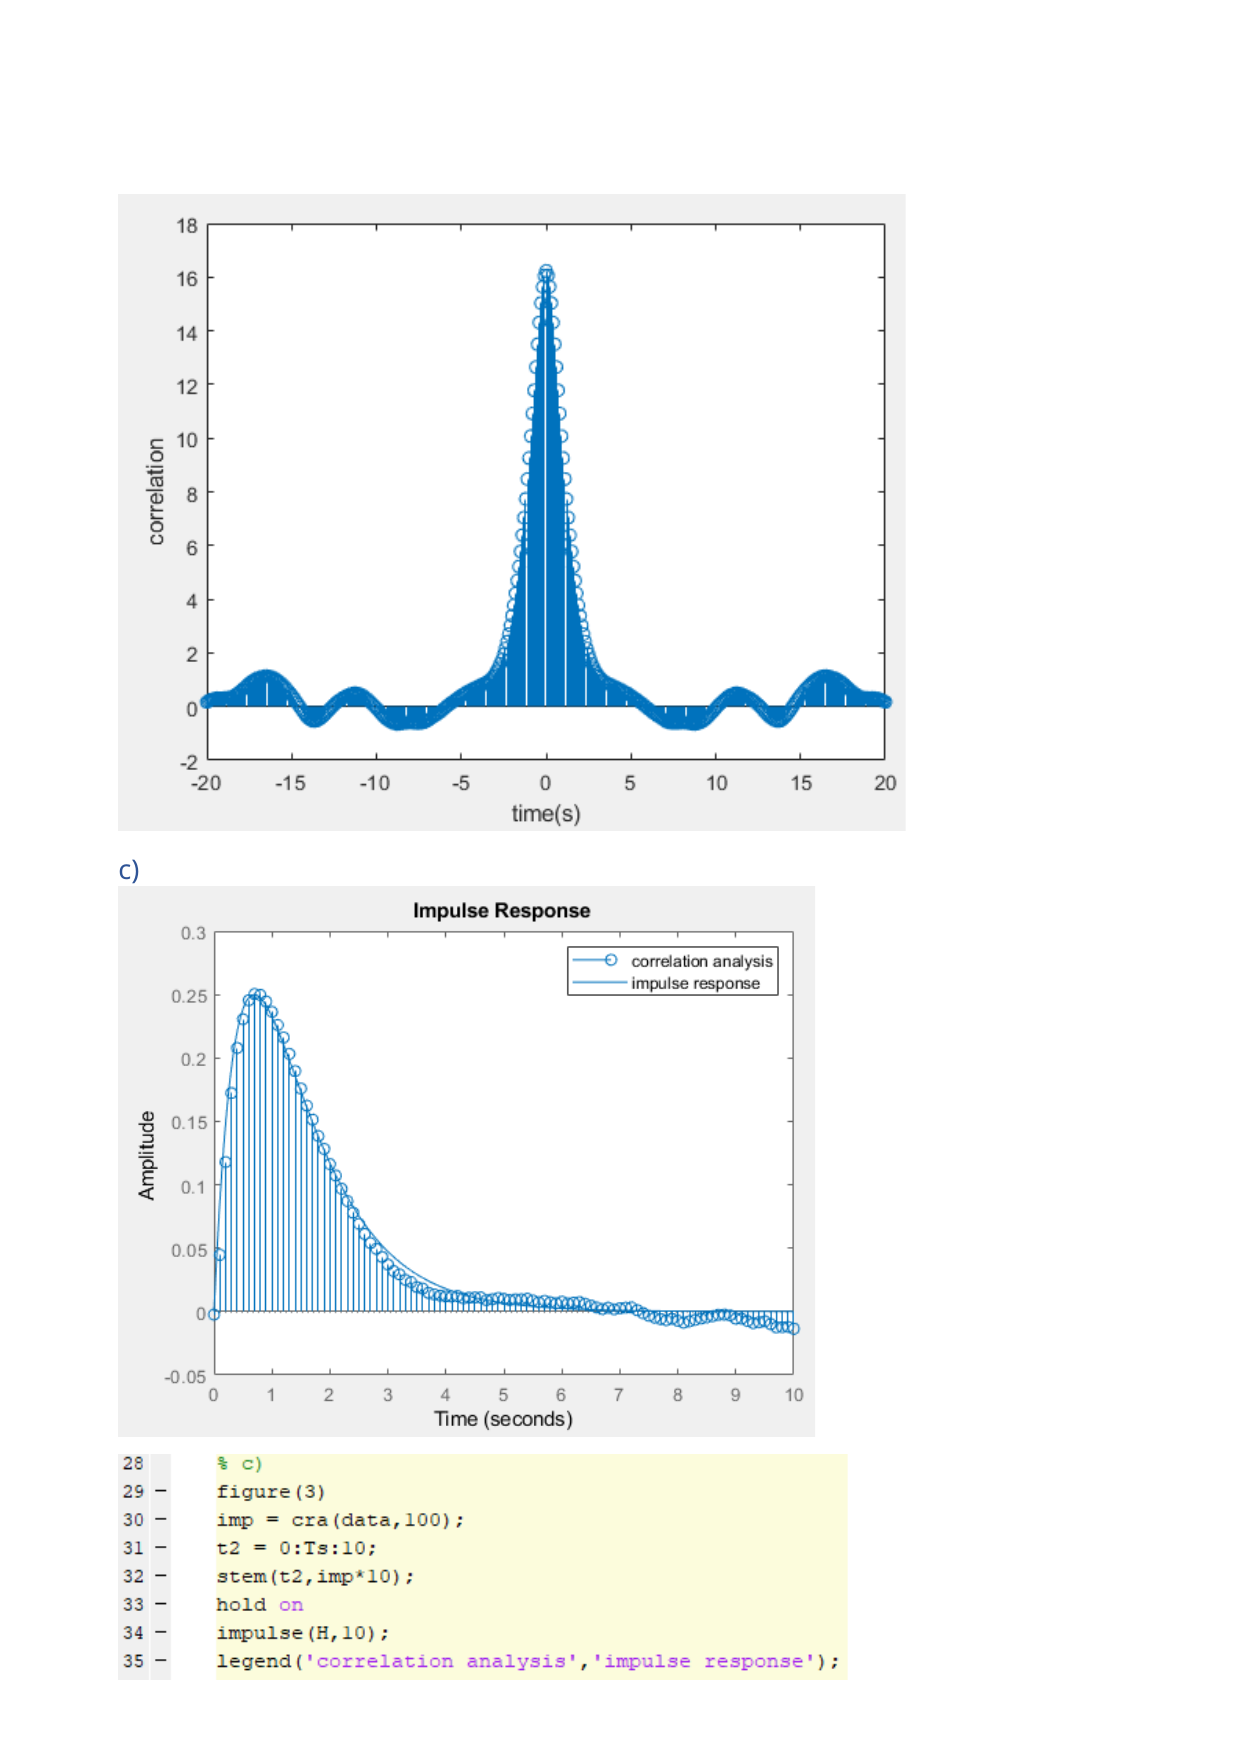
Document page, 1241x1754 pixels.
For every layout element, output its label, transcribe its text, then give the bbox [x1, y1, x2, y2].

subtitle c) [118, 851, 1122, 888]
picture [118, 1454, 848, 1680]
picture [118, 888, 815, 1437]
picture [118, 194, 906, 831]
